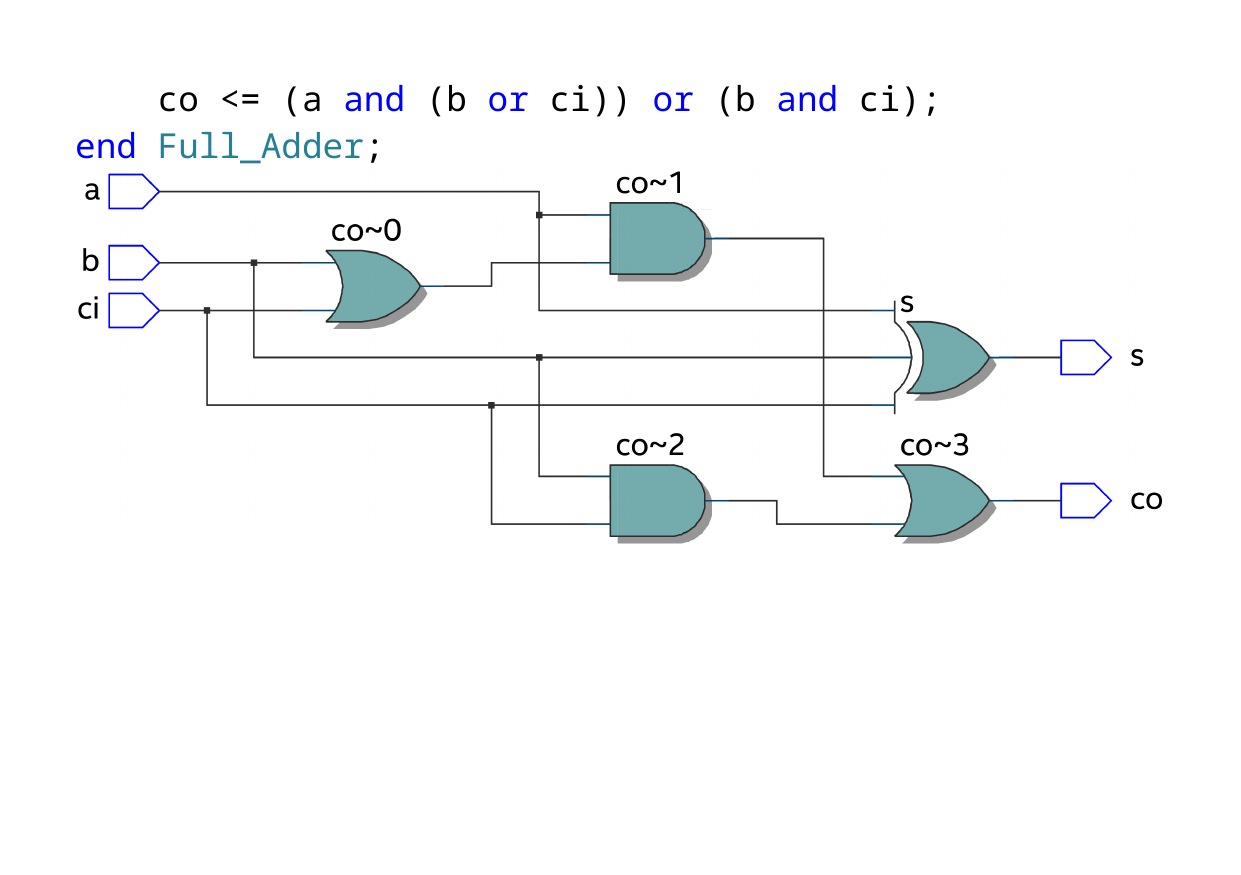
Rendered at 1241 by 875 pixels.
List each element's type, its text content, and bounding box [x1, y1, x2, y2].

picture [75, 168, 1166, 547]
text co <= (a and (b or ci)) or (b and ci); [75, 75, 1165, 122]
text end Full_Adder; [75, 122, 1165, 168]
